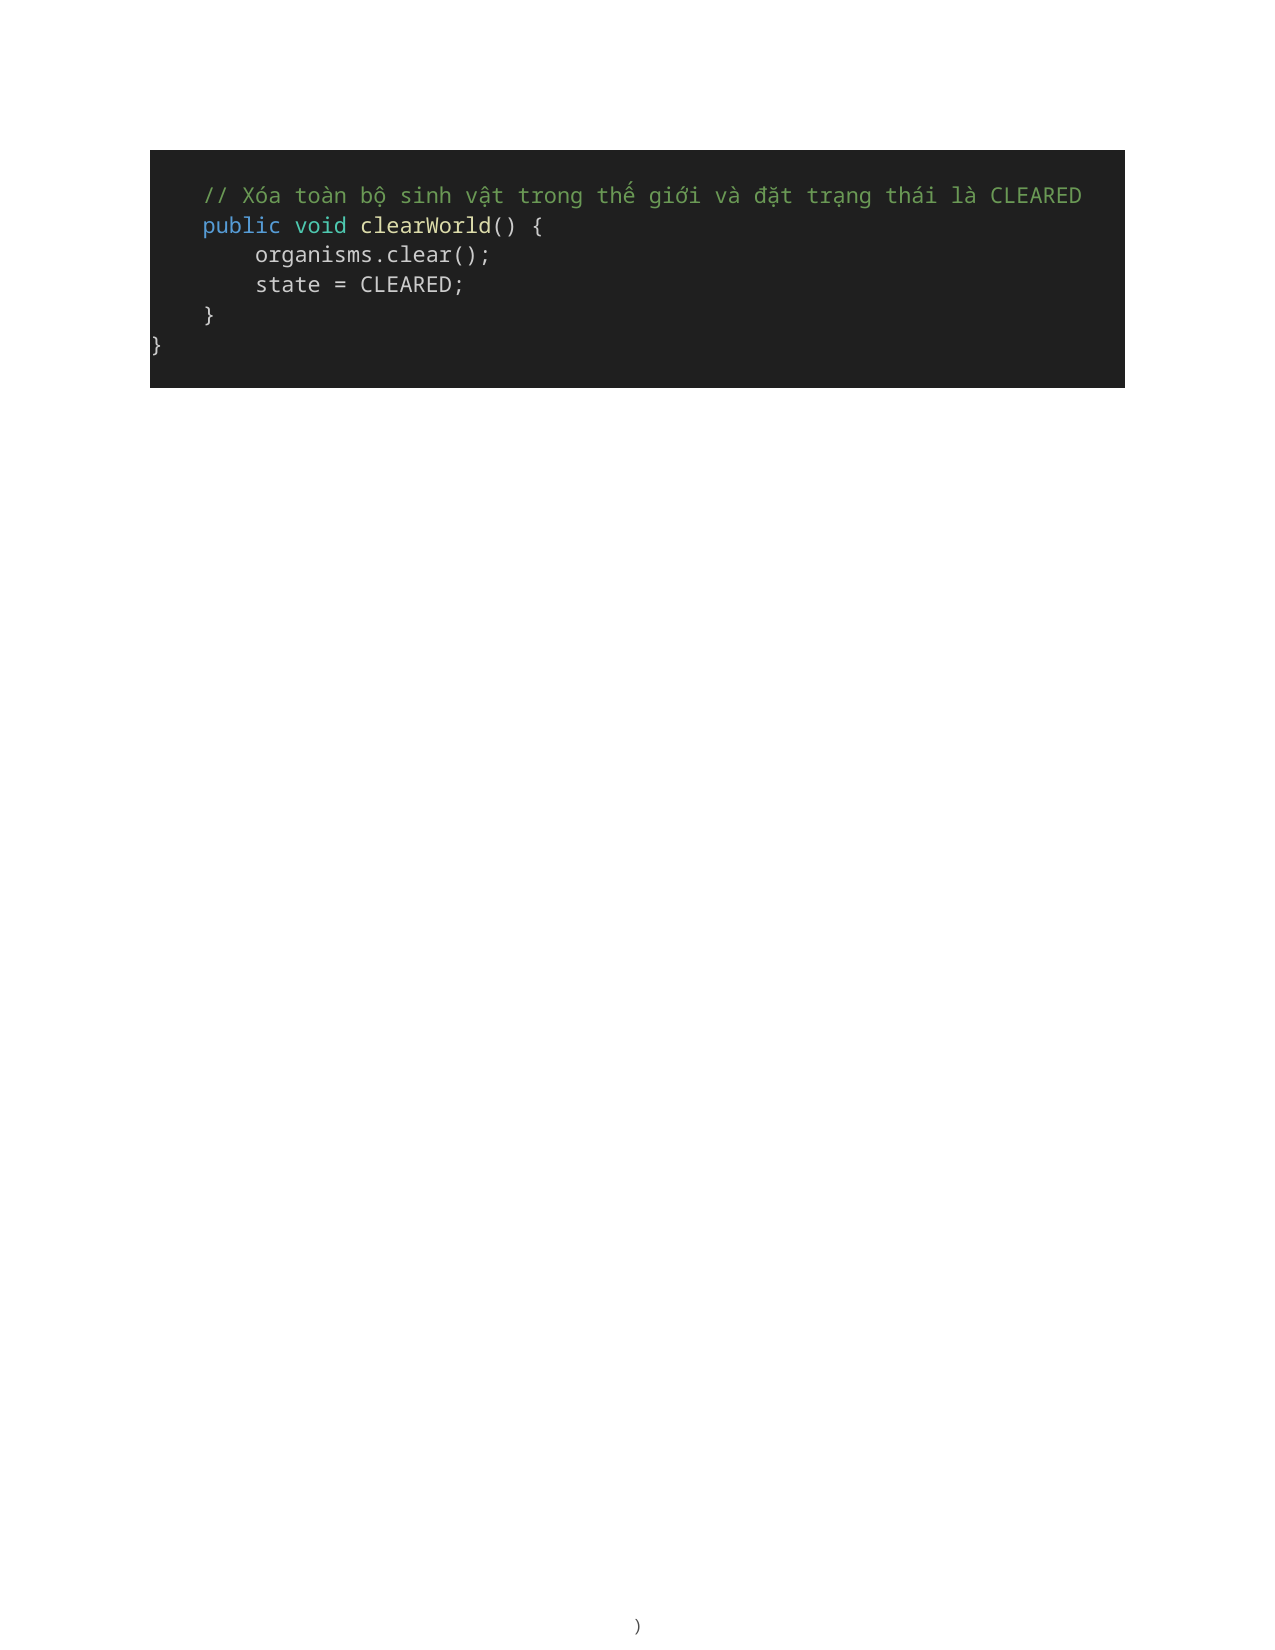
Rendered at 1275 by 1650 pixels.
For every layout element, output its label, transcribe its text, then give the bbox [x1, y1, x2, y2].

text } [150, 329, 1125, 358]
text } [150, 299, 1125, 329]
text // Xóa toàn bộ sinh vật trong thế giới và đặt trạng thái là CLEARED [150, 180, 1125, 209]
text public void clearWorld() { [150, 209, 1125, 239]
text organisms.clear(); [150, 239, 1125, 269]
text state = CLEARED; [150, 269, 1125, 299]
